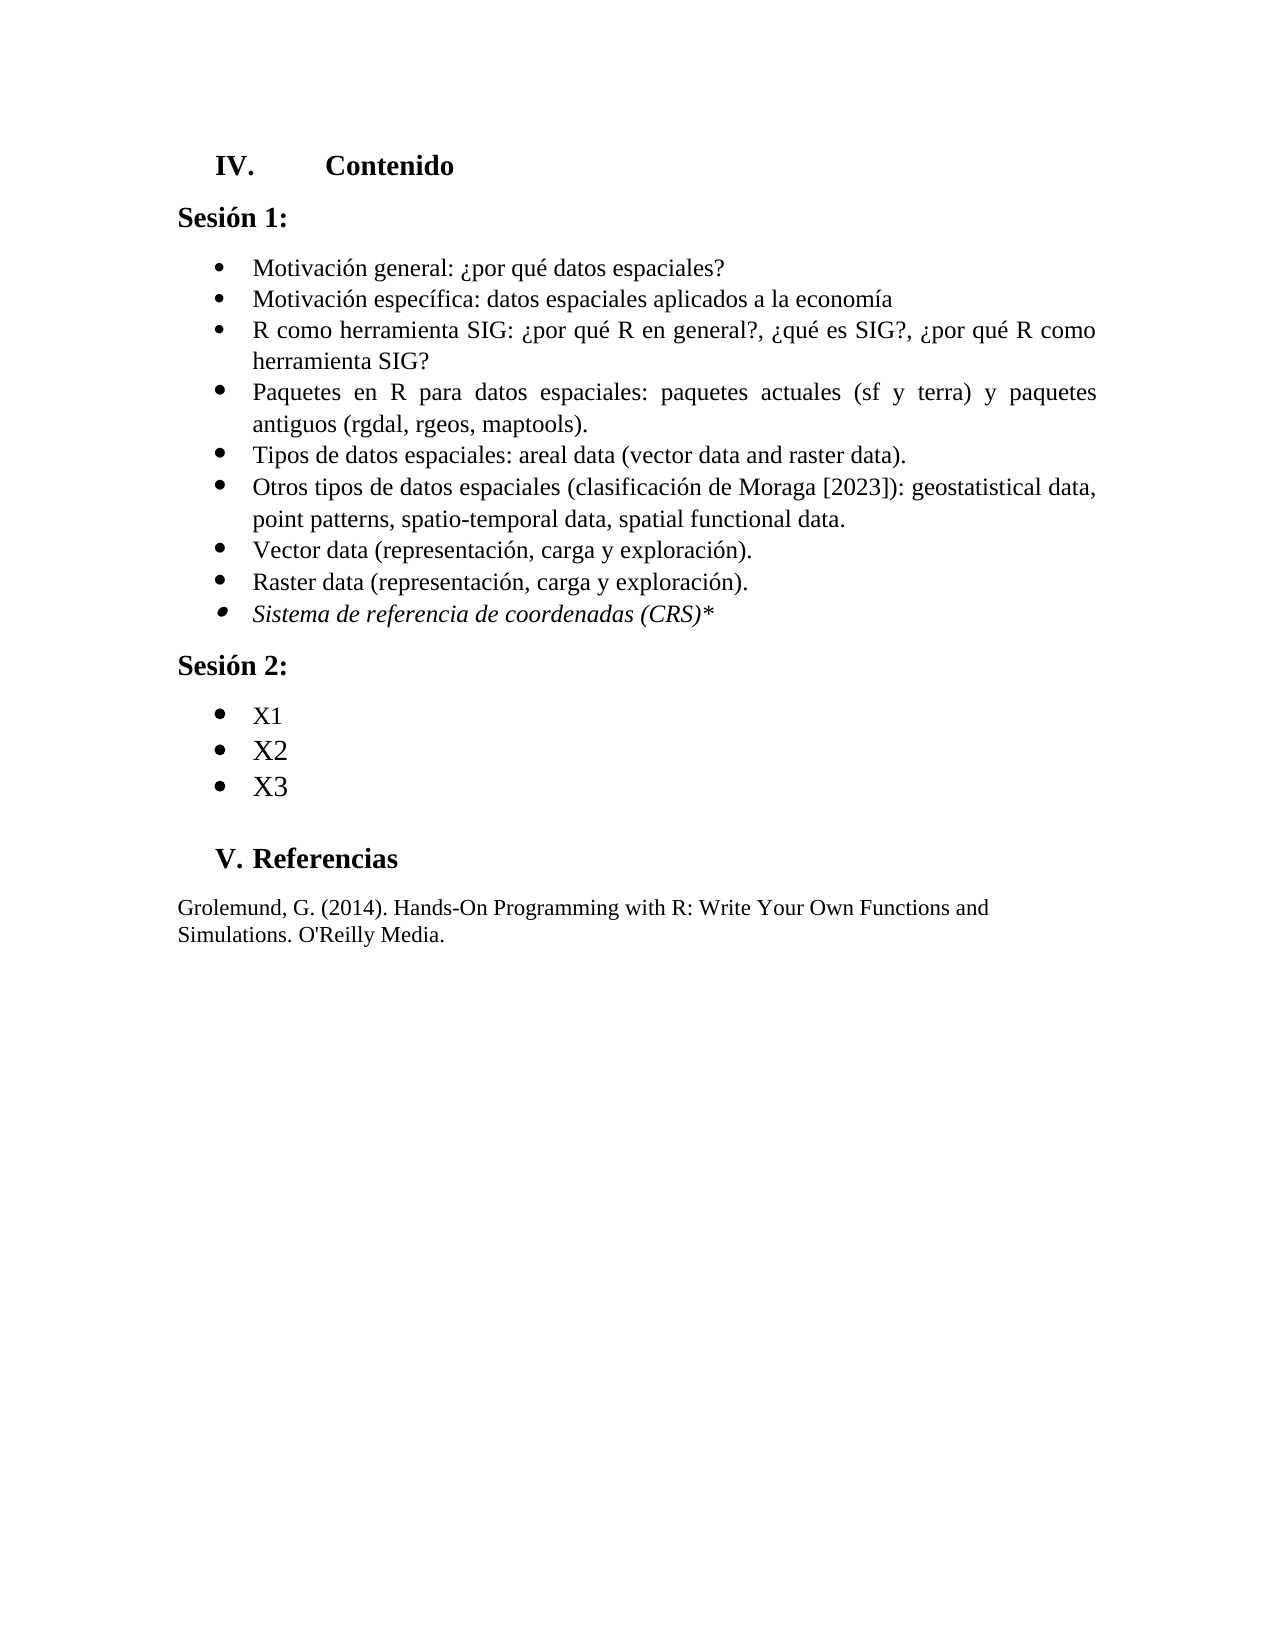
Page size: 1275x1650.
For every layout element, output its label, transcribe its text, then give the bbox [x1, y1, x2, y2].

list X3 [215, 769, 1098, 803]
text Grolemund, G. (2014). Hands-On Programming with R: Write Your Own Functions and Simulations. O'Reilly Media. [451, 894, 1062, 947]
text Sesión 1: [177, 200, 1098, 234]
list Raster data (representación, carga y exploración). [215, 567, 1098, 597]
list Otros tipos de datos espaciales (clasificación de Moraga [2023]): geostatistical data, point patterns, spatio-temporal data, spatial functional data. [215, 472, 1098, 533]
text Sesión 2: [177, 648, 1098, 682]
list Sistema de referencia de coordenadas (CRS)* [215, 599, 1098, 629]
list Paquetes en R para datos espaciales: paquetes actuales (sf y terra) y paquetes antiguos (rgdal, rgeos, maptools). [215, 377, 1098, 438]
list Referencias [215, 841, 1098, 875]
list Contenido [215, 148, 1098, 181]
list Motivación general: ¿por qué datos espaciales? [215, 253, 1098, 282]
list R como herramienta SIG: ¿por qué R en general?, ¿qué es SIG?, ¿por qué R como herramienta SIG? [215, 315, 1098, 375]
list X1 [215, 701, 1098, 731]
list Tipos de datos espaciales: areal data (vector data and raster data). [215, 440, 1098, 470]
list Motivación específica: datos espaciales aplicados a la economía [215, 284, 1098, 313]
list X2 [215, 733, 1098, 766]
list Vector data (representación, carga y exploración). [215, 535, 1098, 565]
